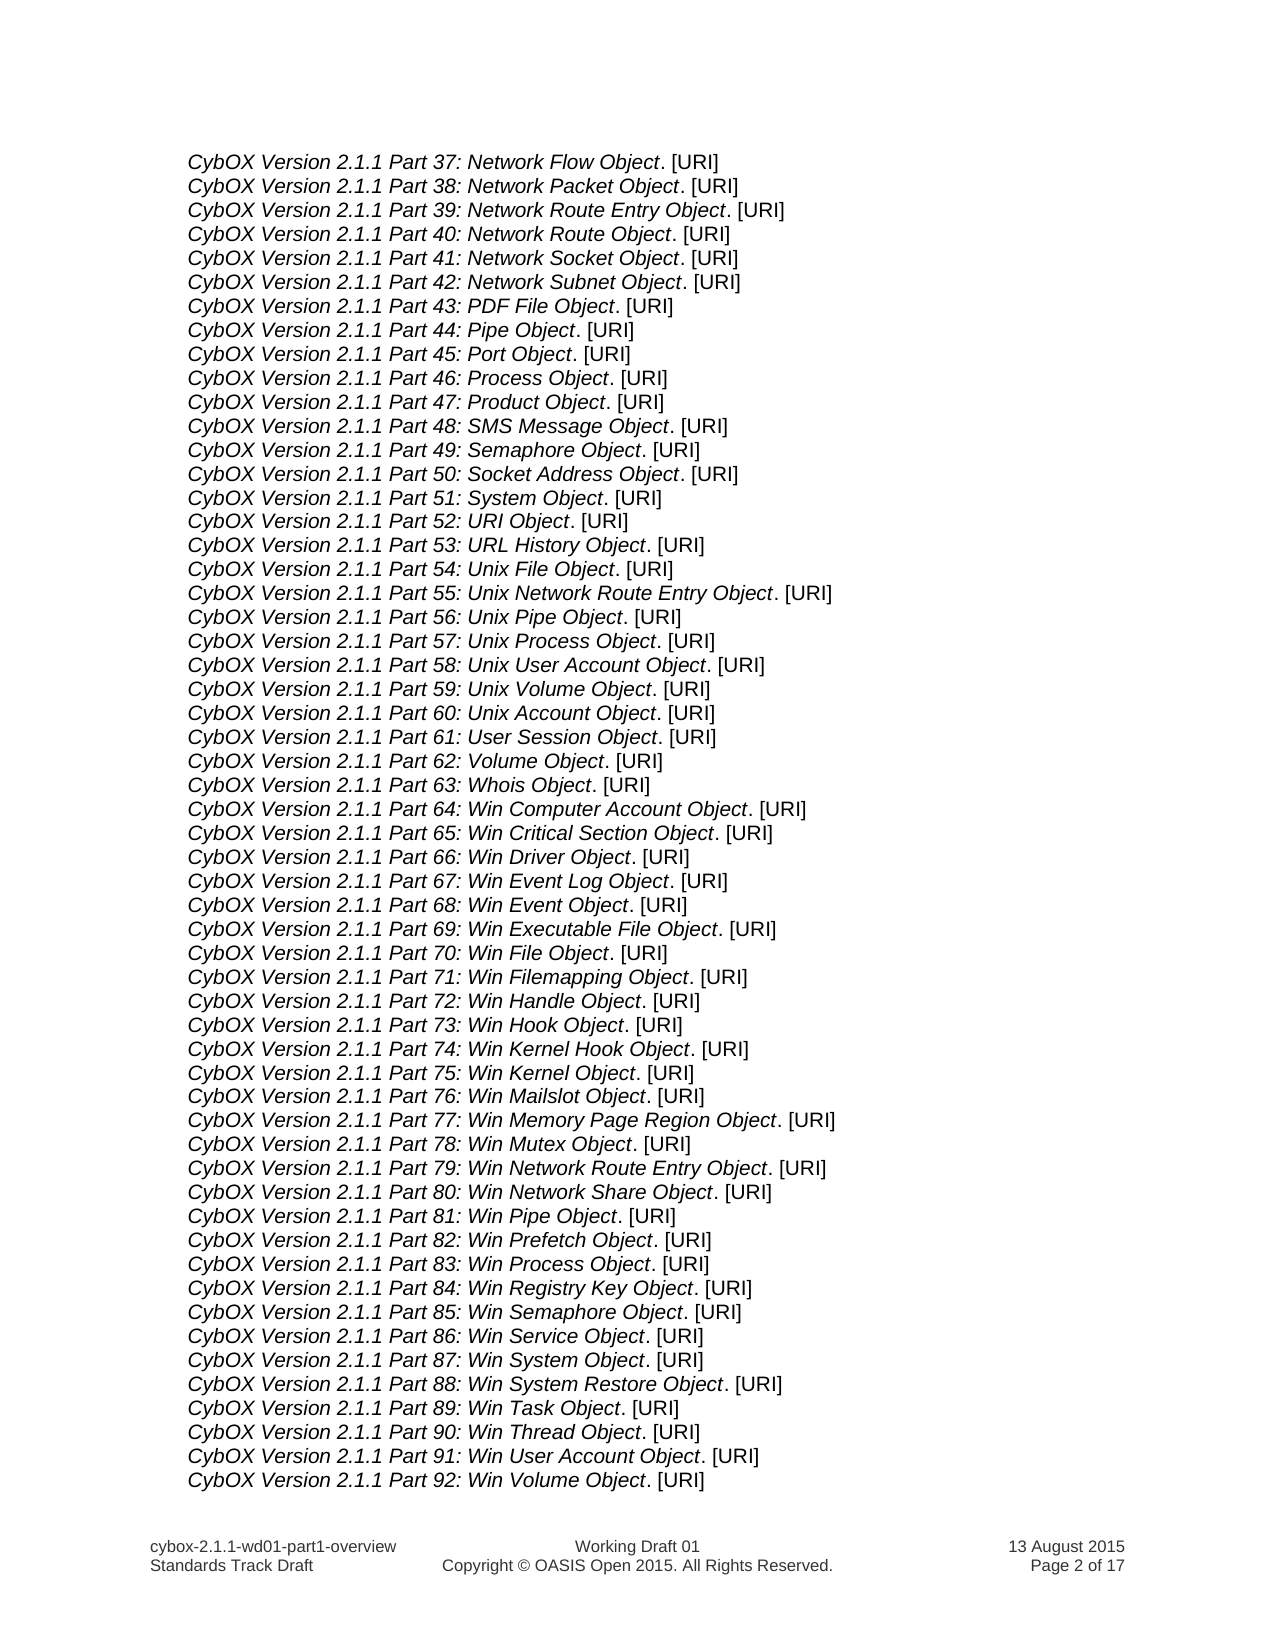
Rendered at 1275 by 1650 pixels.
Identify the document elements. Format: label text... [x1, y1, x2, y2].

text CybOX Version 2.1.1 Part 64: Win Computer Account Object. [URI] [187, 797, 1125, 821]
text CybOX Version 2.1.1 Part 49: Semaphore Object. [URI] [187, 437, 1125, 461]
text CybOX Version 2.1.1 Part 61: User Session Object. [URI] [187, 725, 1125, 749]
text CybOX Version 2.1.1 Part 40: Network Route Object. [URI] [187, 222, 1125, 246]
text CybOX Version 2.1.1 Part 72: Win Handle Object. [URI] [187, 988, 1125, 1012]
text CybOX Version 2.1.1 Part 57: Unix Process Object. [URI] [187, 629, 1125, 653]
text CybOX Version 2.1.1 Part 65: Win Critical Section Object. [URI] [187, 821, 1125, 845]
text CybOX Version 2.1.1 Part 88: Win System Restore Object. [URI] [187, 1372, 1125, 1396]
text CybOX Version 2.1.1 Part 79: Win Network Route Entry Object. [URI] [187, 1156, 1125, 1180]
text CybOX Version 2.1.1 Part 55: Unix Network Route Entry Object. [URI] [187, 581, 1125, 605]
text CybOX Version 2.1.1 Part 60: Unix Account Object. [URI] [187, 701, 1125, 725]
text CybOX Version 2.1.1 Part 48: SMS Message Object. [URI] [187, 413, 1125, 437]
text CybOX Version 2.1.1 Part 41: Network Socket Object. [URI] [187, 246, 1125, 270]
text CybOX Version 2.1.1 Part 45: Port Object. [URI] [187, 342, 1125, 366]
text CybOX Version 2.1.1 Part 69: Win Executable File Object. [URI] [187, 917, 1125, 941]
text CybOX Version 2.1.1 Part 63: Whois Object. [URI] [187, 773, 1125, 797]
text CybOX Version 2.1.1 Part 58: Unix User Account Object. [URI] [187, 653, 1125, 677]
text CybOX Version 2.1.1 Part 67: Win Event Log Object. [URI] [187, 869, 1125, 893]
text CybOX Version 2.1.1 Part 92: Win Volume Object. [URI] [187, 1468, 1125, 1492]
text CybOX Version 2.1.1 Part 73: Win Hook Object. [URI] [187, 1012, 1125, 1036]
text CybOX Version 2.1.1 Part 78: Win Mutex Object. [URI] [187, 1132, 1125, 1156]
text CybOX Version 2.1.1 Part 56: Unix Pipe Object. [URI] [187, 605, 1125, 629]
text CybOX Version 2.1.1 Part 85: Win Semaphore Object. [URI] [187, 1300, 1125, 1324]
text CybOX Version 2.1.1 Part 80: Win Network Share Object. [URI] [187, 1180, 1125, 1204]
text CybOX Version 2.1.1 Part 52: URI Object. [URI] [187, 509, 1125, 533]
text CybOX Version 2.1.1 Part 53: URL History Object. [URI] [187, 533, 1125, 557]
text CybOX Version 2.1.1 Part 90: Win Thread Object. [URI] [187, 1420, 1125, 1444]
text CybOX Version 2.1.1 Part 47: Product Object. [URI] [187, 389, 1125, 413]
text CybOX Version 2.1.1 Part 59: Unix Volume Object. [URI] [187, 677, 1125, 701]
text CybOX Version 2.1.1 Part 44: Pipe Object. [URI] [187, 318, 1125, 342]
text CybOX Version 2.1.1 Part 42: Network Subnet Object. [URI] [187, 270, 1125, 294]
text CybOX Version 2.1.1 Part 71: Win Filemapping Object. [URI] [187, 964, 1125, 988]
text CybOX Version 2.1.1 Part 83: Win Process Object. [URI] [187, 1252, 1125, 1276]
text CybOX Version 2.1.1 Part 91: Win User Account Object. [URI] [187, 1444, 1125, 1468]
text CybOX Version 2.1.1 Part 50: Socket Address Object. [URI] [187, 461, 1125, 485]
text CybOX Version 2.1.1 Part 38: Network Packet Object. [URI] [187, 174, 1125, 198]
text CybOX Version 2.1.1 Part 84: Win Registry Key Object. [URI] [187, 1276, 1125, 1300]
text CybOX Version 2.1.1 Part 70: Win File Object. [URI] [187, 941, 1125, 964]
text CybOX Version 2.1.1 Part 87: Win System Object. [URI] [187, 1348, 1125, 1372]
text CybOX Version 2.1.1 Part 51: System Object. [URI] [187, 485, 1125, 509]
text CybOX Version 2.1.1 Part 46: Process Object. [URI] [187, 366, 1125, 389]
text CybOX Version 2.1.1 Part 39: Network Route Entry Object. [URI] [187, 198, 1125, 222]
text CybOX Version 2.1.1 Part 82: Win Prefetch Object. [URI] [187, 1228, 1125, 1252]
text CybOX Version 2.1.1 Part 86: Win Service Object. [URI] [187, 1324, 1125, 1348]
text CybOX Version 2.1.1 Part 74: Win Kernel Hook Object. [URI] [187, 1036, 1125, 1060]
text CybOX Version 2.1.1 Part 54: Unix File Object. [URI] [187, 557, 1125, 581]
text CybOX Version 2.1.1 Part 62: Volume Object. [URI] [187, 749, 1125, 773]
text CybOX Version 2.1.1 Part 81: Win Pipe Object. [URI] [187, 1204, 1125, 1228]
text CybOX Version 2.1.1 Part 43: PDF File Object. [URI] [187, 294, 1125, 318]
text CybOX Version 2.1.1 Part 37: Network Flow Object. [URI] [187, 150, 1125, 174]
text CybOX Version 2.1.1 Part 89: Win Task Object. [URI] [187, 1396, 1125, 1420]
text CybOX Version 2.1.1 Part 66: Win Driver Object. [URI] [187, 845, 1125, 869]
text CybOX Version 2.1.1 Part 75: Win Kernel Object. [URI] [187, 1060, 1125, 1084]
text CybOX Version 2.1.1 Part 76: Win Mailslot Object. [URI] [187, 1084, 1125, 1108]
text CybOX Version 2.1.1 Part 77: Win Memory Page Region Object. [URI] [187, 1108, 1125, 1132]
text CybOX Version 2.1.1 Part 68: Win Event Object. [URI] [187, 893, 1125, 917]
